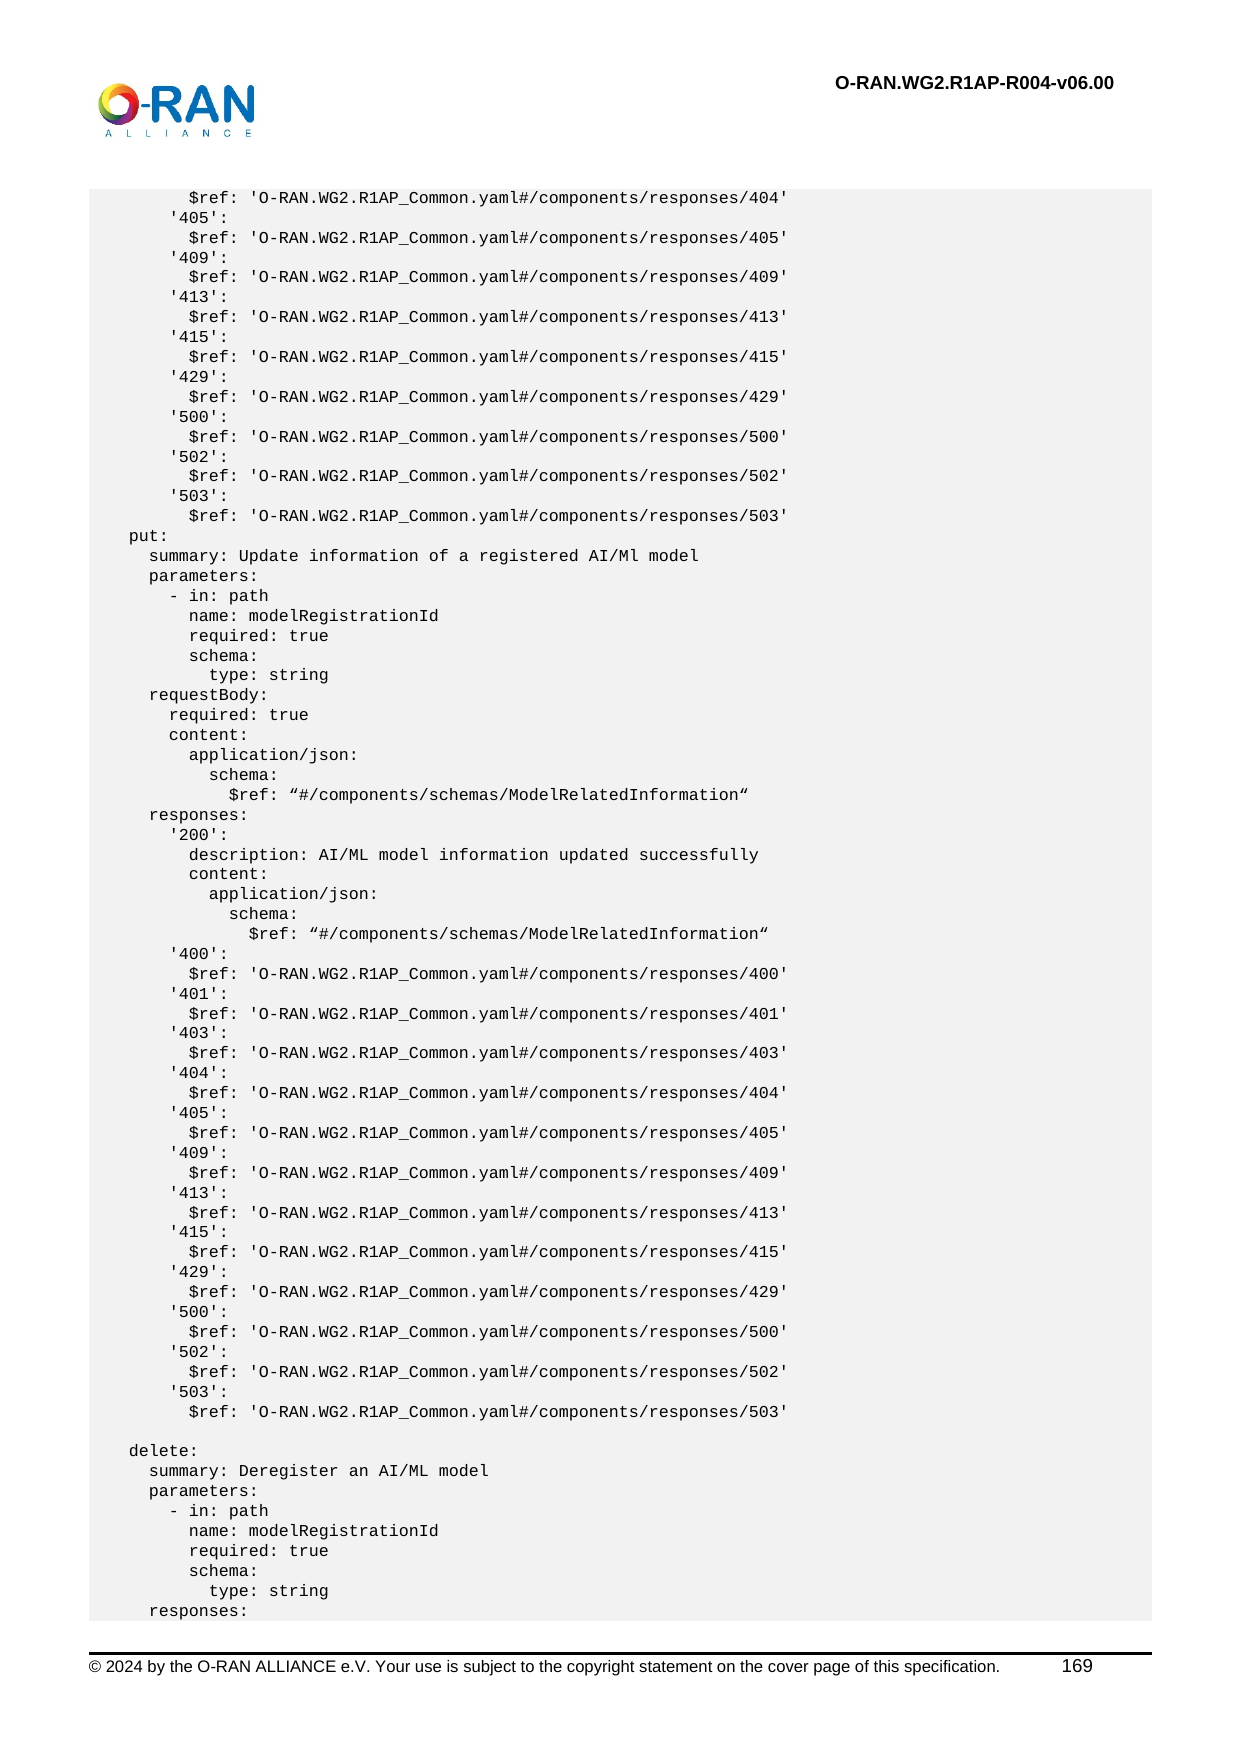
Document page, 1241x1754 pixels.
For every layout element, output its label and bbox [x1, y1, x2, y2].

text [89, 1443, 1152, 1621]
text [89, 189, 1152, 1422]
picture [88, 70, 268, 148]
